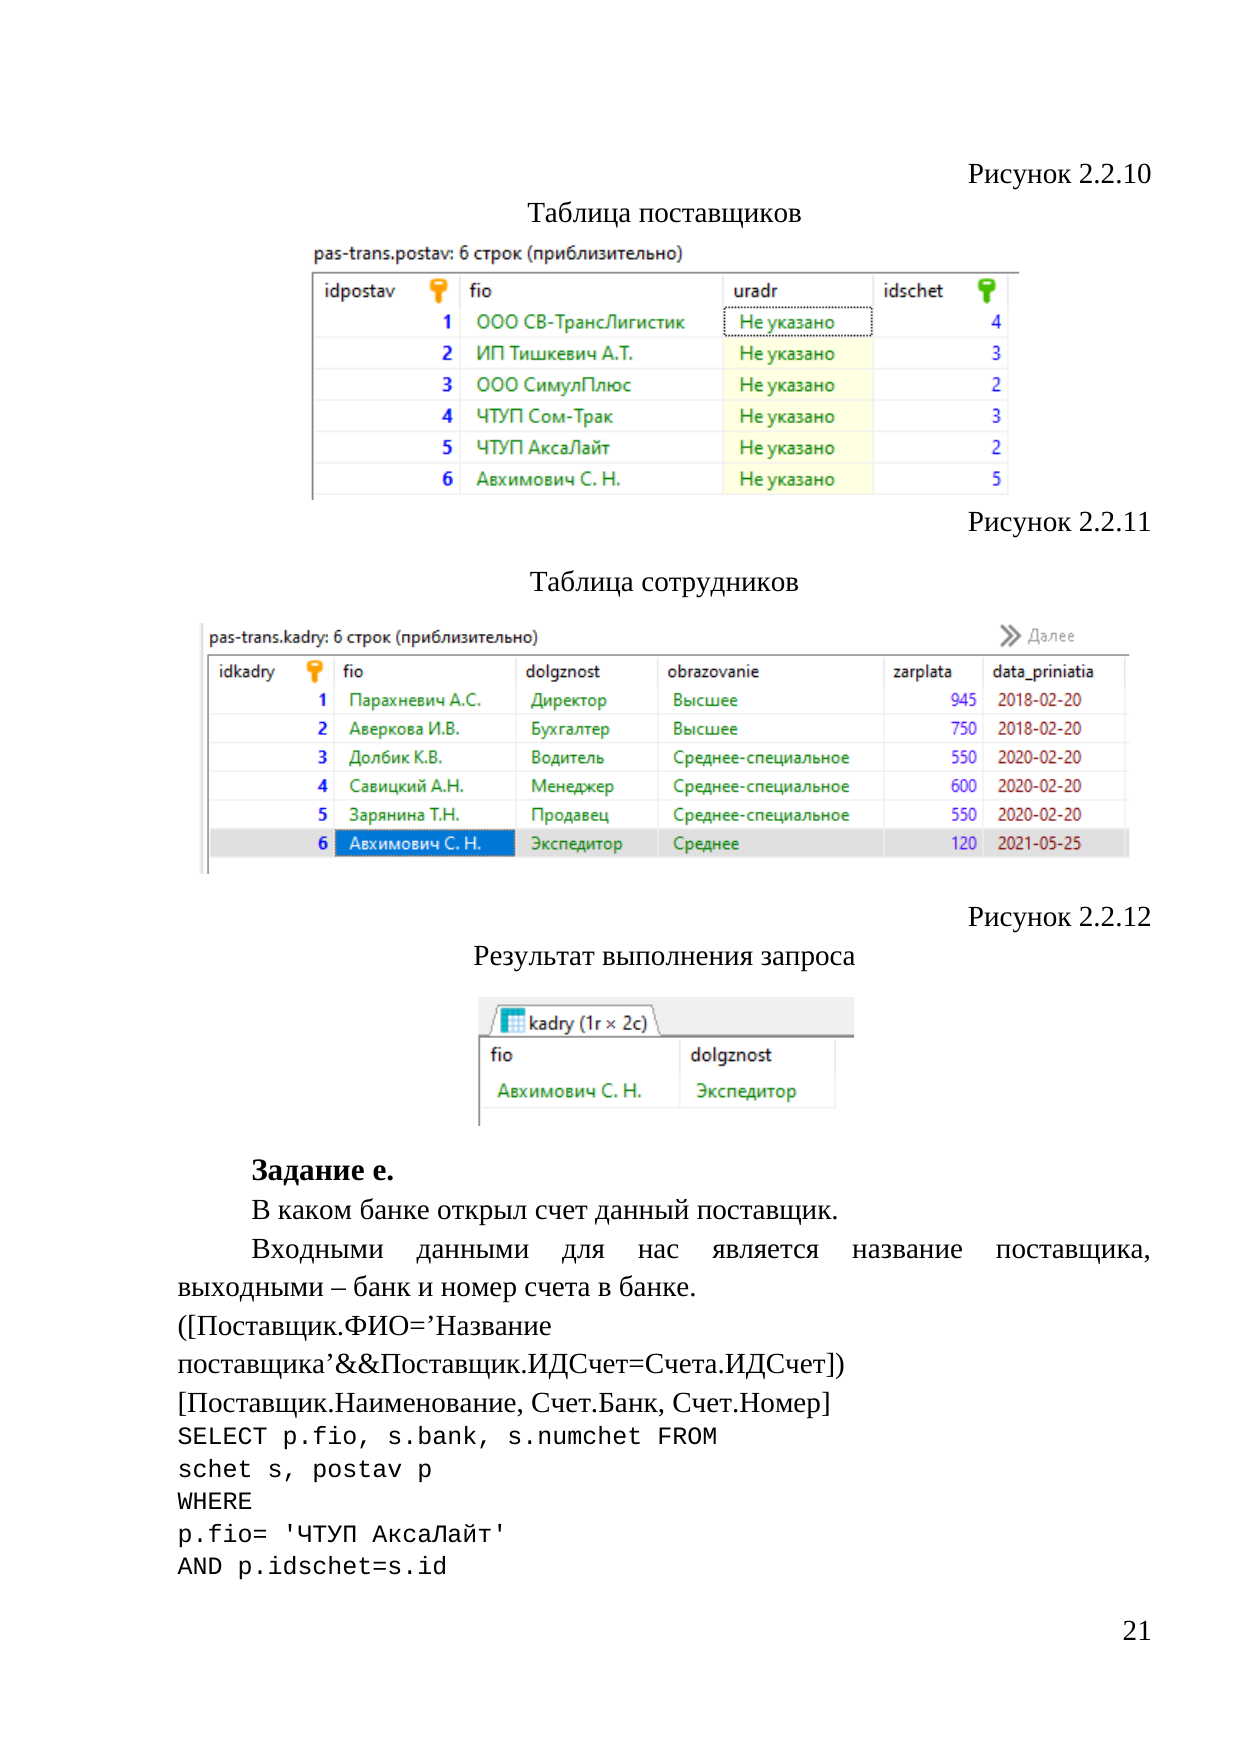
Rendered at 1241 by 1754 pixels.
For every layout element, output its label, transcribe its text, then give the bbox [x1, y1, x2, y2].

picture [199, 623, 1130, 874]
text Рисунок 2.2.10 [177, 157, 1152, 190]
text Рисунок 2.2.12 [177, 899, 1152, 933]
text AND p.idschet=s.id [177, 1554, 1152, 1582]
text Рисунок 2.2.11 [177, 504, 1152, 538]
picture [309, 233, 1020, 500]
text Таблица поставщиков [177, 195, 1152, 229]
text Входными данными для нас является название поставщика, выходными – банк и номер счета в банке. [177, 1231, 1152, 1303]
text Результат выполнения запроса [177, 938, 1152, 971]
text ([Поставщик.ФИО=’Название поставщика’&&Поставщик.ИДСчет=Счета.ИДСчет])[Поставщик.Наименование, Счет.Банк, Счет.Номер] [177, 1308, 1152, 1419]
subtitle Задание e. [177, 1151, 1152, 1187]
text p.fio= 'ЧТУП АксаЛайт' [177, 1521, 1152, 1549]
picture [474, 997, 855, 1126]
text В каком банке открыл счет данный поставщик. [177, 1192, 1152, 1226]
text schet s, postav p [177, 1456, 1152, 1484]
text Таблица сотрудников [177, 564, 1152, 597]
text WHERE [177, 1489, 1152, 1517]
text SELECT p.fio, s.bank, s.numchet FROM [177, 1424, 1152, 1452]
